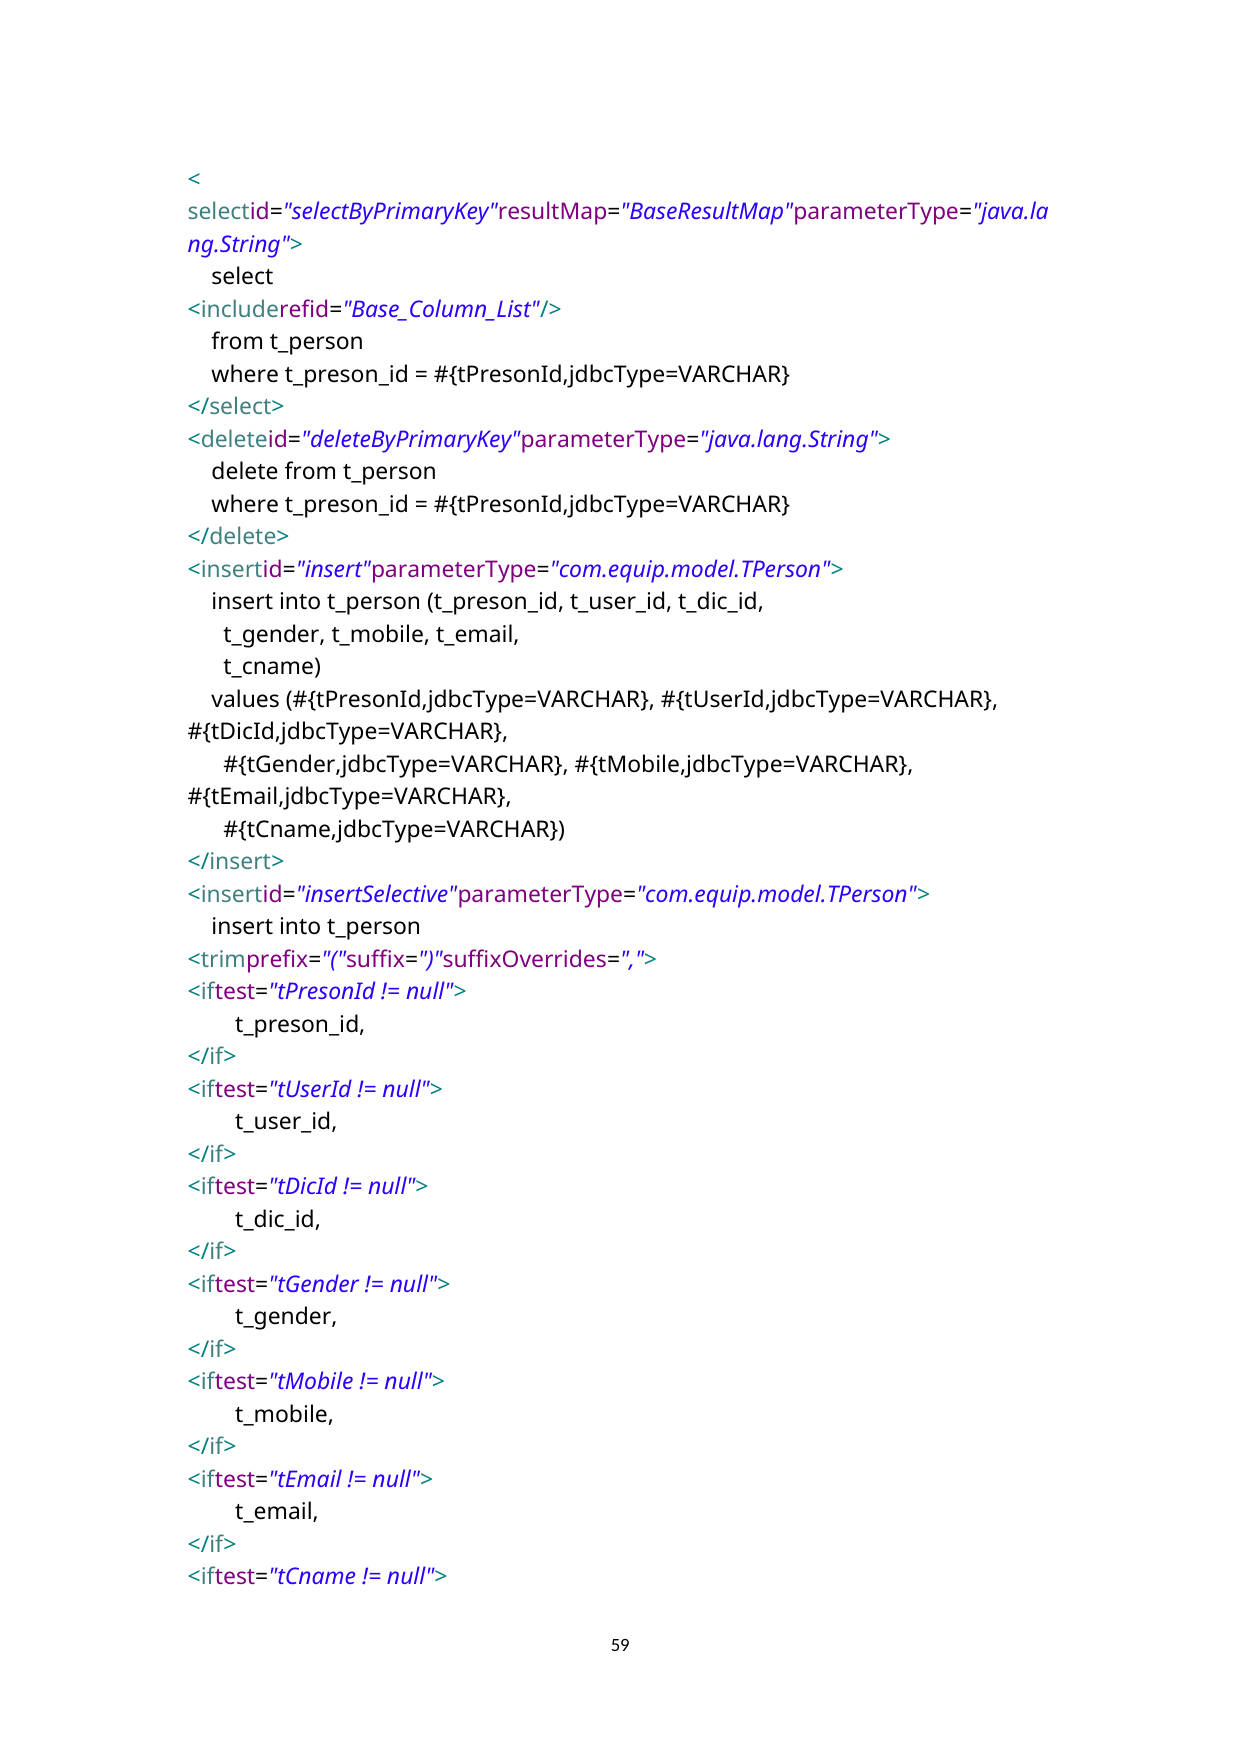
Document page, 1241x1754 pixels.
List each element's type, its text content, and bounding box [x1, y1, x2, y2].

text </if> [187, 1234, 1053, 1267]
text t_mobile, [187, 1397, 1053, 1429]
text #{tGender,jdbcType=VARCHAR}, #{tMobile,jdbcType=VARCHAR}, #{tEmail,jdbcType=VARCHAR}, [187, 747, 1053, 812]
text <iftest="tGender != null"> [187, 1267, 1053, 1299]
text <iftest="tEmail != null"> [187, 1462, 1053, 1494]
text where t_preson_id = #{tPresonId,jdbcType=VARCHAR} [187, 357, 1053, 389]
text insert into t_person [187, 909, 1053, 942]
text <insertid="insertSelective"parameterType="com.equip.model.TPerson"> [187, 877, 1053, 909]
text t_preson_id, [187, 1007, 1053, 1039]
text t_user_id, [187, 1104, 1053, 1137]
text </insert> [187, 844, 1053, 877]
text <deleteid="deleteByPrimaryKey"parameterType="java.lang.String"> [187, 422, 1053, 454]
text delete from t_person [187, 454, 1053, 487]
text select [187, 259, 1053, 292]
text <iftest="tUserId != null"> [187, 1072, 1053, 1104]
text </if> [187, 1039, 1053, 1072]
text </if> [187, 1527, 1053, 1559]
text t_cname) [187, 649, 1053, 682]
text <selectid="selectByPrimaryKey"resultMap="BaseResultMap"parameterType="java.lang.String"> [187, 162, 1053, 259]
text from t_person [187, 324, 1053, 357]
text <iftest="tMobile != null"> [187, 1364, 1053, 1397]
text </delete> [187, 519, 1053, 552]
text </select> [187, 389, 1053, 422]
text </if> [187, 1429, 1053, 1462]
text <iftest="tDicId != null"> [187, 1169, 1053, 1202]
text <iftest="tPresonId != null"> [187, 974, 1053, 1007]
text t_gender, t_mobile, t_email, [187, 617, 1053, 649]
text <iftest="tCname != null"> [187, 1559, 1053, 1592]
text </if> [187, 1137, 1053, 1169]
text values (#{tPresonId,jdbcType=VARCHAR}, #{tUserId,jdbcType=VARCHAR}, #{tDicId,jdbcType=VARCHAR}, [187, 682, 1053, 747]
text </if> [187, 1332, 1053, 1364]
text <insertid="insert"parameterType="com.equip.model.TPerson"> [187, 552, 1053, 584]
text t_gender, [187, 1299, 1053, 1332]
text t_dic_id, [187, 1202, 1053, 1234]
text where t_preson_id = #{tPresonId,jdbcType=VARCHAR} [187, 487, 1053, 519]
text insert into t_person (t_preson_id, t_user_id, t_dic_id, [187, 584, 1053, 617]
text <trimprefix="("suffix=")"suffixOverrides=","> [187, 942, 1053, 974]
text t_email, [187, 1494, 1053, 1527]
text #{tCname,jdbcType=VARCHAR}) [187, 812, 1053, 844]
text <includerefid="Base_Column_List"/> [187, 292, 1053, 324]
